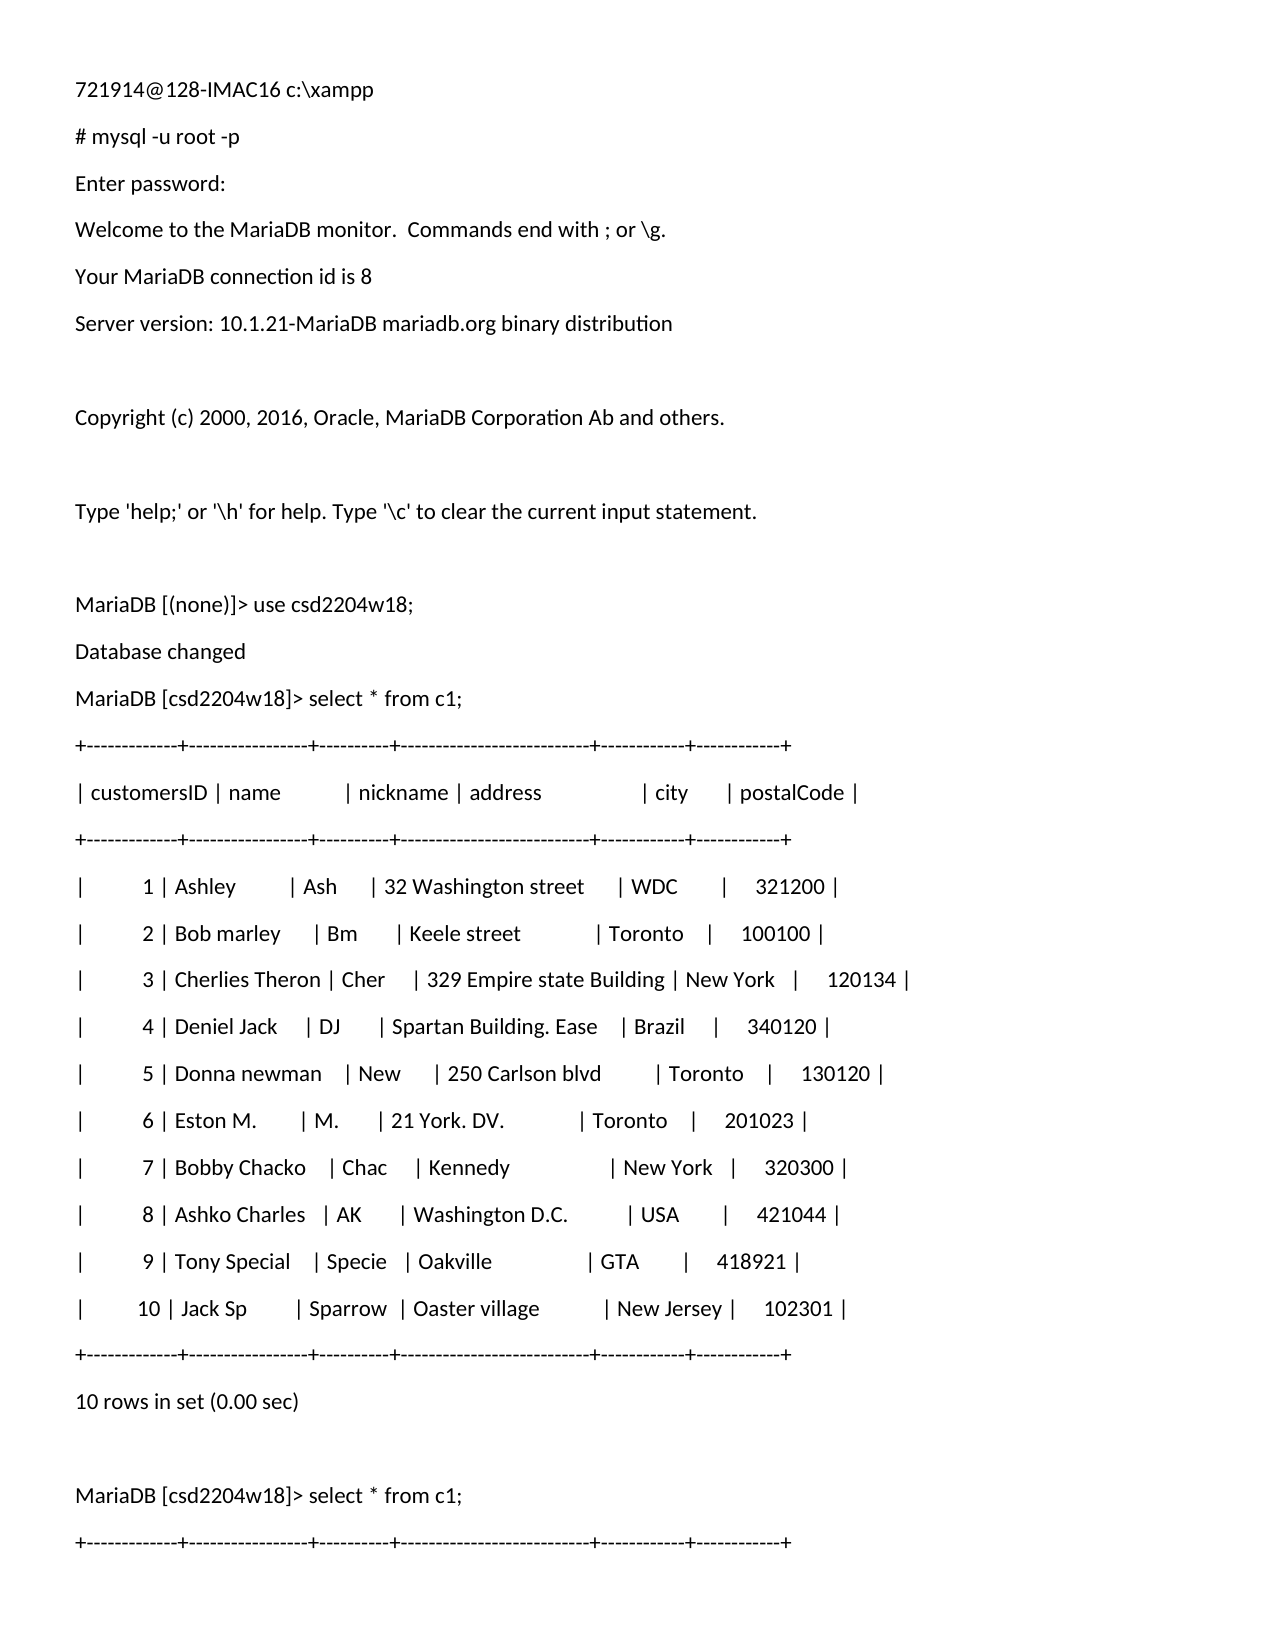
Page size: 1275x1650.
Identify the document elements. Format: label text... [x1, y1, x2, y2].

text 721914@128-IMAC16 c:\xampp [75, 75, 1200, 103]
text +-------------+-----------------+----------+---------------------------+------------+------------+ [75, 731, 1200, 759]
text | 4 | Deniel Jack | DJ | Spartan Building. Ease | Brazil | 340120 | [75, 1012, 1200, 1041]
text Server version: 10.1.21-MariaDB mariadb.org binary distribution [75, 309, 1200, 337]
text | 10 | Jack Sp | Sparrow | Oaster village | New Jersey | 102301 | [75, 1294, 1200, 1322]
text 10 rows in set (0.00 sec) [75, 1387, 1200, 1416]
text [75, 1341, 1200, 1369]
text | 8 | Ashko Charles | AK | Washington D.C. | USA | 421044 | [75, 1200, 1200, 1228]
text Type 'help;' or '\h' for help. Type '\c' to clear the current input statement. [75, 497, 1200, 525]
text | 3 | Cherlies Theron | Cher | 329 Empire state Building | New York | 120134 | [75, 966, 1200, 994]
text | 5 | Donna newman | New | 250 Carlson blvd | Toronto | 130120 | [75, 1059, 1200, 1087]
text Copyright (c) 2000, 2016, Oracle, MariaDB Corporation Ab and others. [75, 403, 1200, 431]
text +-------------+-----------------+----------+---------------------------+------------+------------+ [75, 825, 1200, 853]
text | 9 | Tony Special | Specie | Oakville | GTA | 418921 | [75, 1247, 1200, 1275]
text Enter password: [75, 169, 1200, 197]
text | 6 | Eston M. | M. | 21 York. DV. | Toronto | 201023 | [75, 1106, 1200, 1134]
text # mysql -u root -p [75, 122, 1200, 150]
text MariaDB [csd2204w18]> select * from c1; [75, 1481, 1200, 1509]
text | 2 | Bob marley | Bm | Keele street | Toronto | 100100 | [75, 919, 1200, 947]
text MariaDB [(none)]> use csd2204w18; [75, 591, 1200, 619]
text Welcome to the MariaDB monitor. Commands end with ; or \g. [75, 216, 1200, 244]
text Database changed [75, 637, 1200, 666]
text | customersID | name | nickname | address | city | postalCode | [75, 778, 1200, 806]
text Your MariaDB connection id is 8 [75, 262, 1200, 291]
text | 7 | Bobby Chacko | Chac | Kennedy | New York | 320300 | [75, 1153, 1200, 1181]
text MariaDB [csd2204w18]> select * from c1; [75, 684, 1200, 712]
text | 1 | Ashley | Ash | 32 Washington street | WDC | 321200 | [75, 872, 1200, 900]
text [75, 1528, 1200, 1556]
